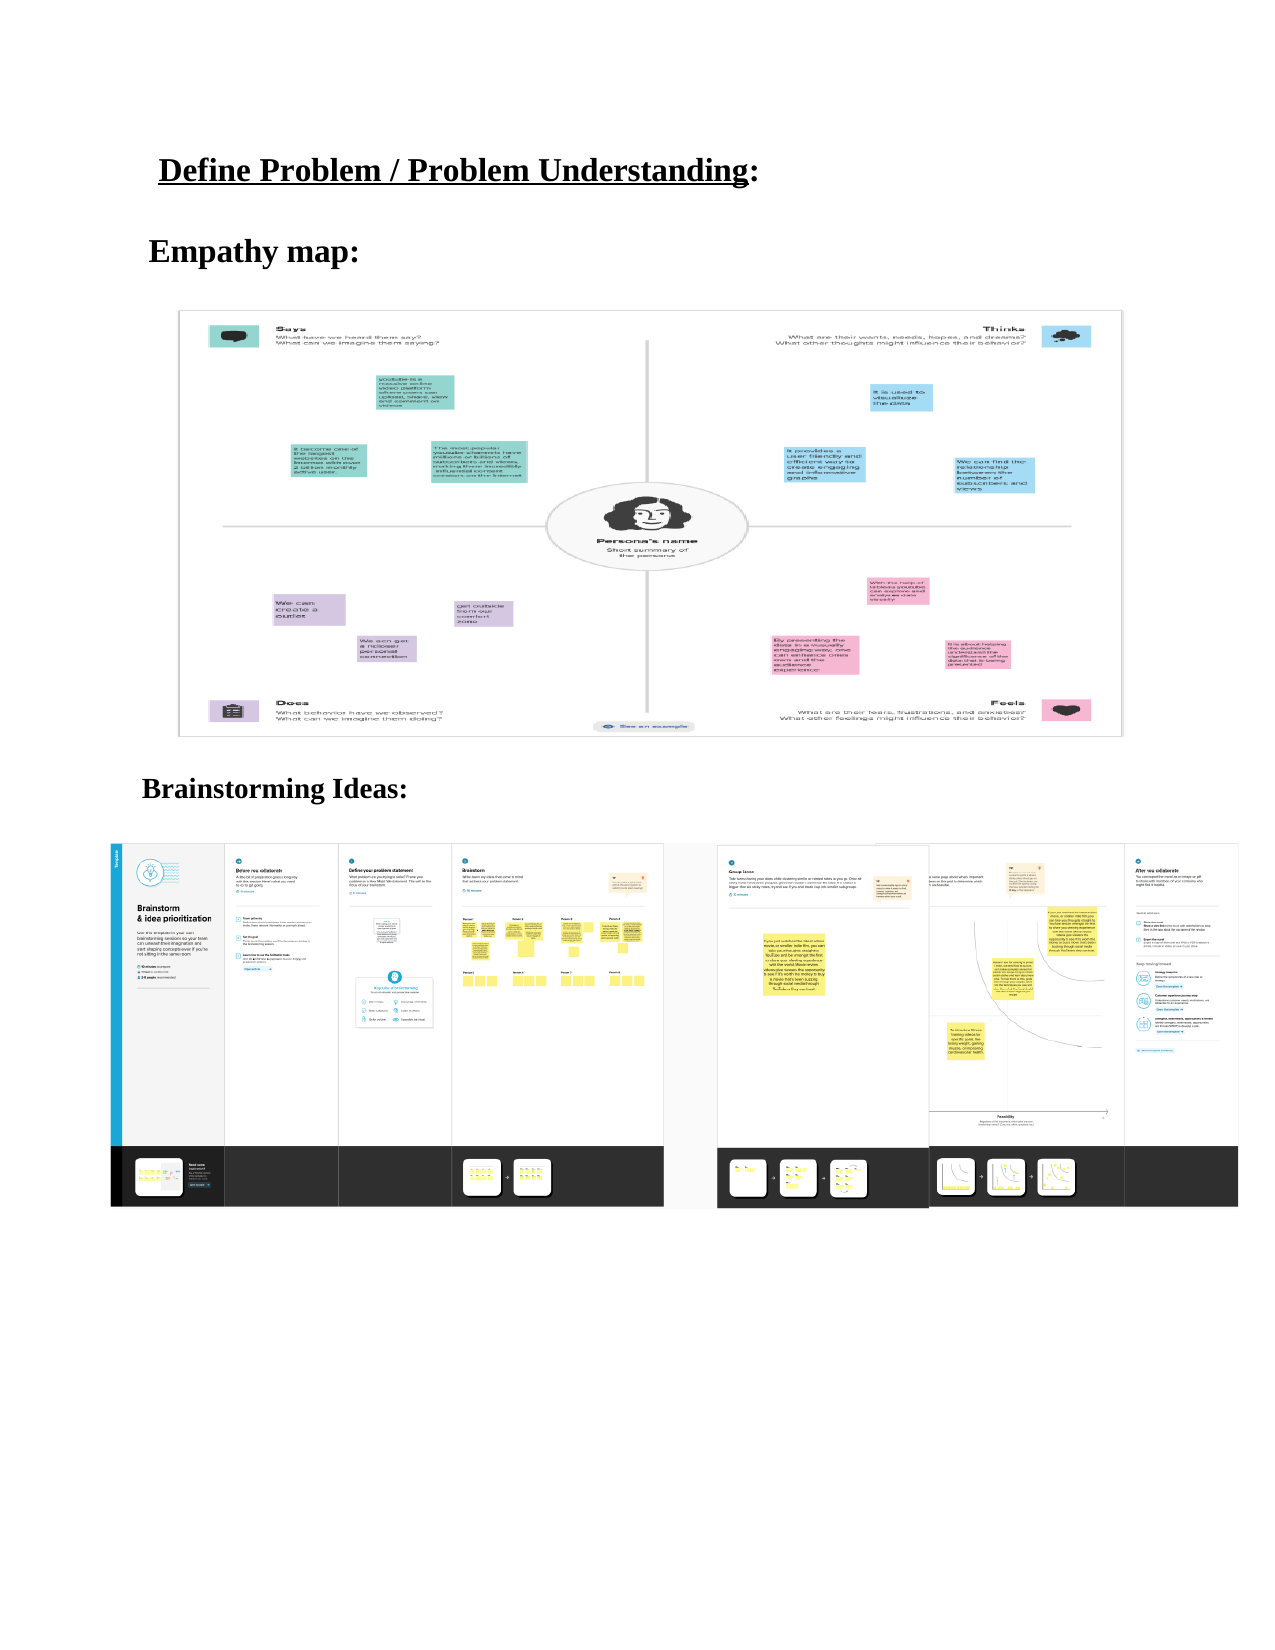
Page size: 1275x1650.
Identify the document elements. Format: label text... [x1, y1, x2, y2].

subtitle Define Problem / Problem Understanding: [8, 150, 1248, 188]
subtitle Empathy map: [8, 231, 1248, 269]
text Brainstorming Ideas: [8, 771, 1248, 804]
